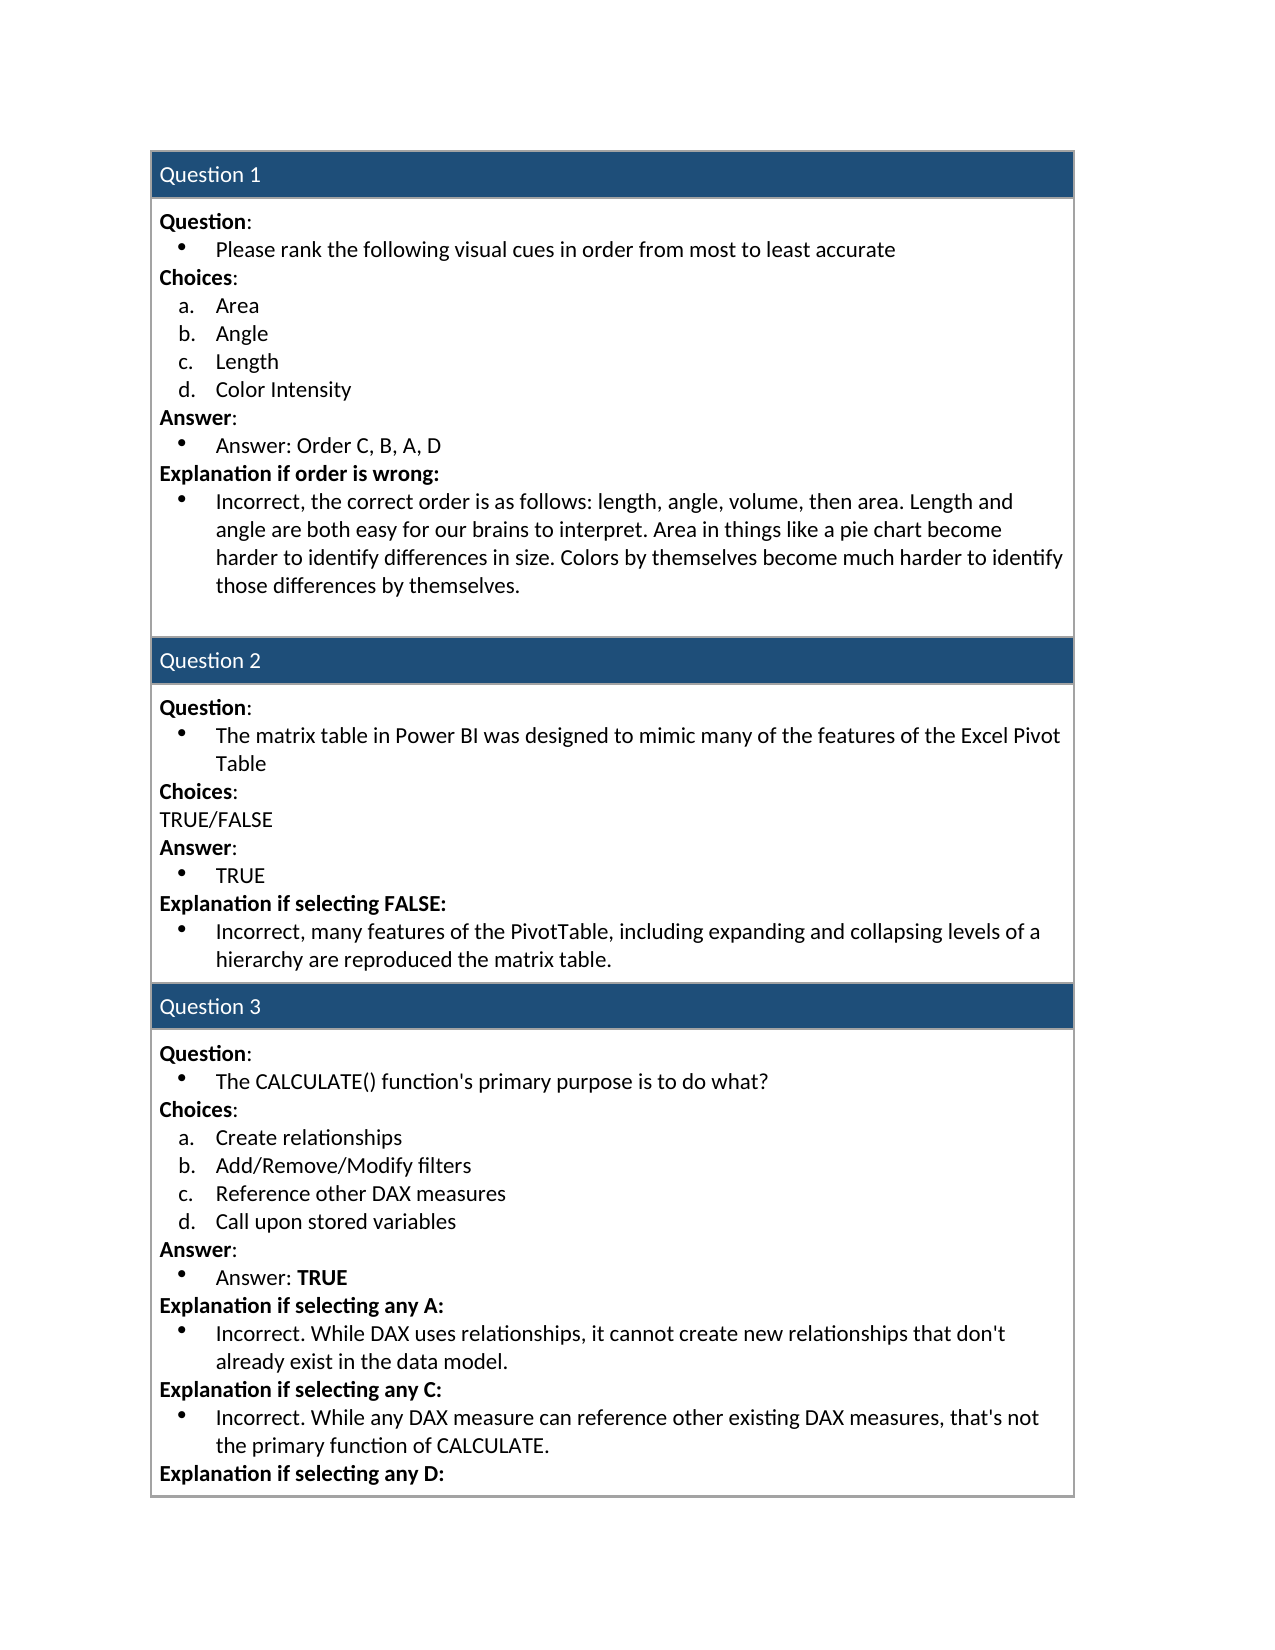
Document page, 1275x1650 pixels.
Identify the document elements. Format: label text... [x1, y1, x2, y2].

table_cell Question 2 [152, 638, 1073, 683]
table_cell Question: The matrix table in Power BI was designed to mimic many of the features of the Excel Pivot Table Choices: TRUE/FALSE Answer: TRUE Explanation if selecting FALSE: Incorrect, many features of the PivotTable, including expanding and collapsing levels of a hierarchy are reproduced the matrix table. [152, 685, 1073, 982]
table_cell Question 3 [152, 984, 1073, 1028]
table_cell Question: Please rank the following visual cues in order from most to least accurate Choices: Area Angle Length Color Intensity Answer: Answer: Order C, B, A, D Explanation if order is wrong: Incorrect, the correct order is as follows: length, angle, volume, then area. Length and angle are both easy for our brains to interpret. Area in things like a pie chart become harder to identify differences in size. Colors by themselves become much harder to identify those differences by themselves. [152, 199, 1073, 636]
table_header Question 1 [152, 152, 1073, 197]
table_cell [152, 1030, 1073, 1495]
